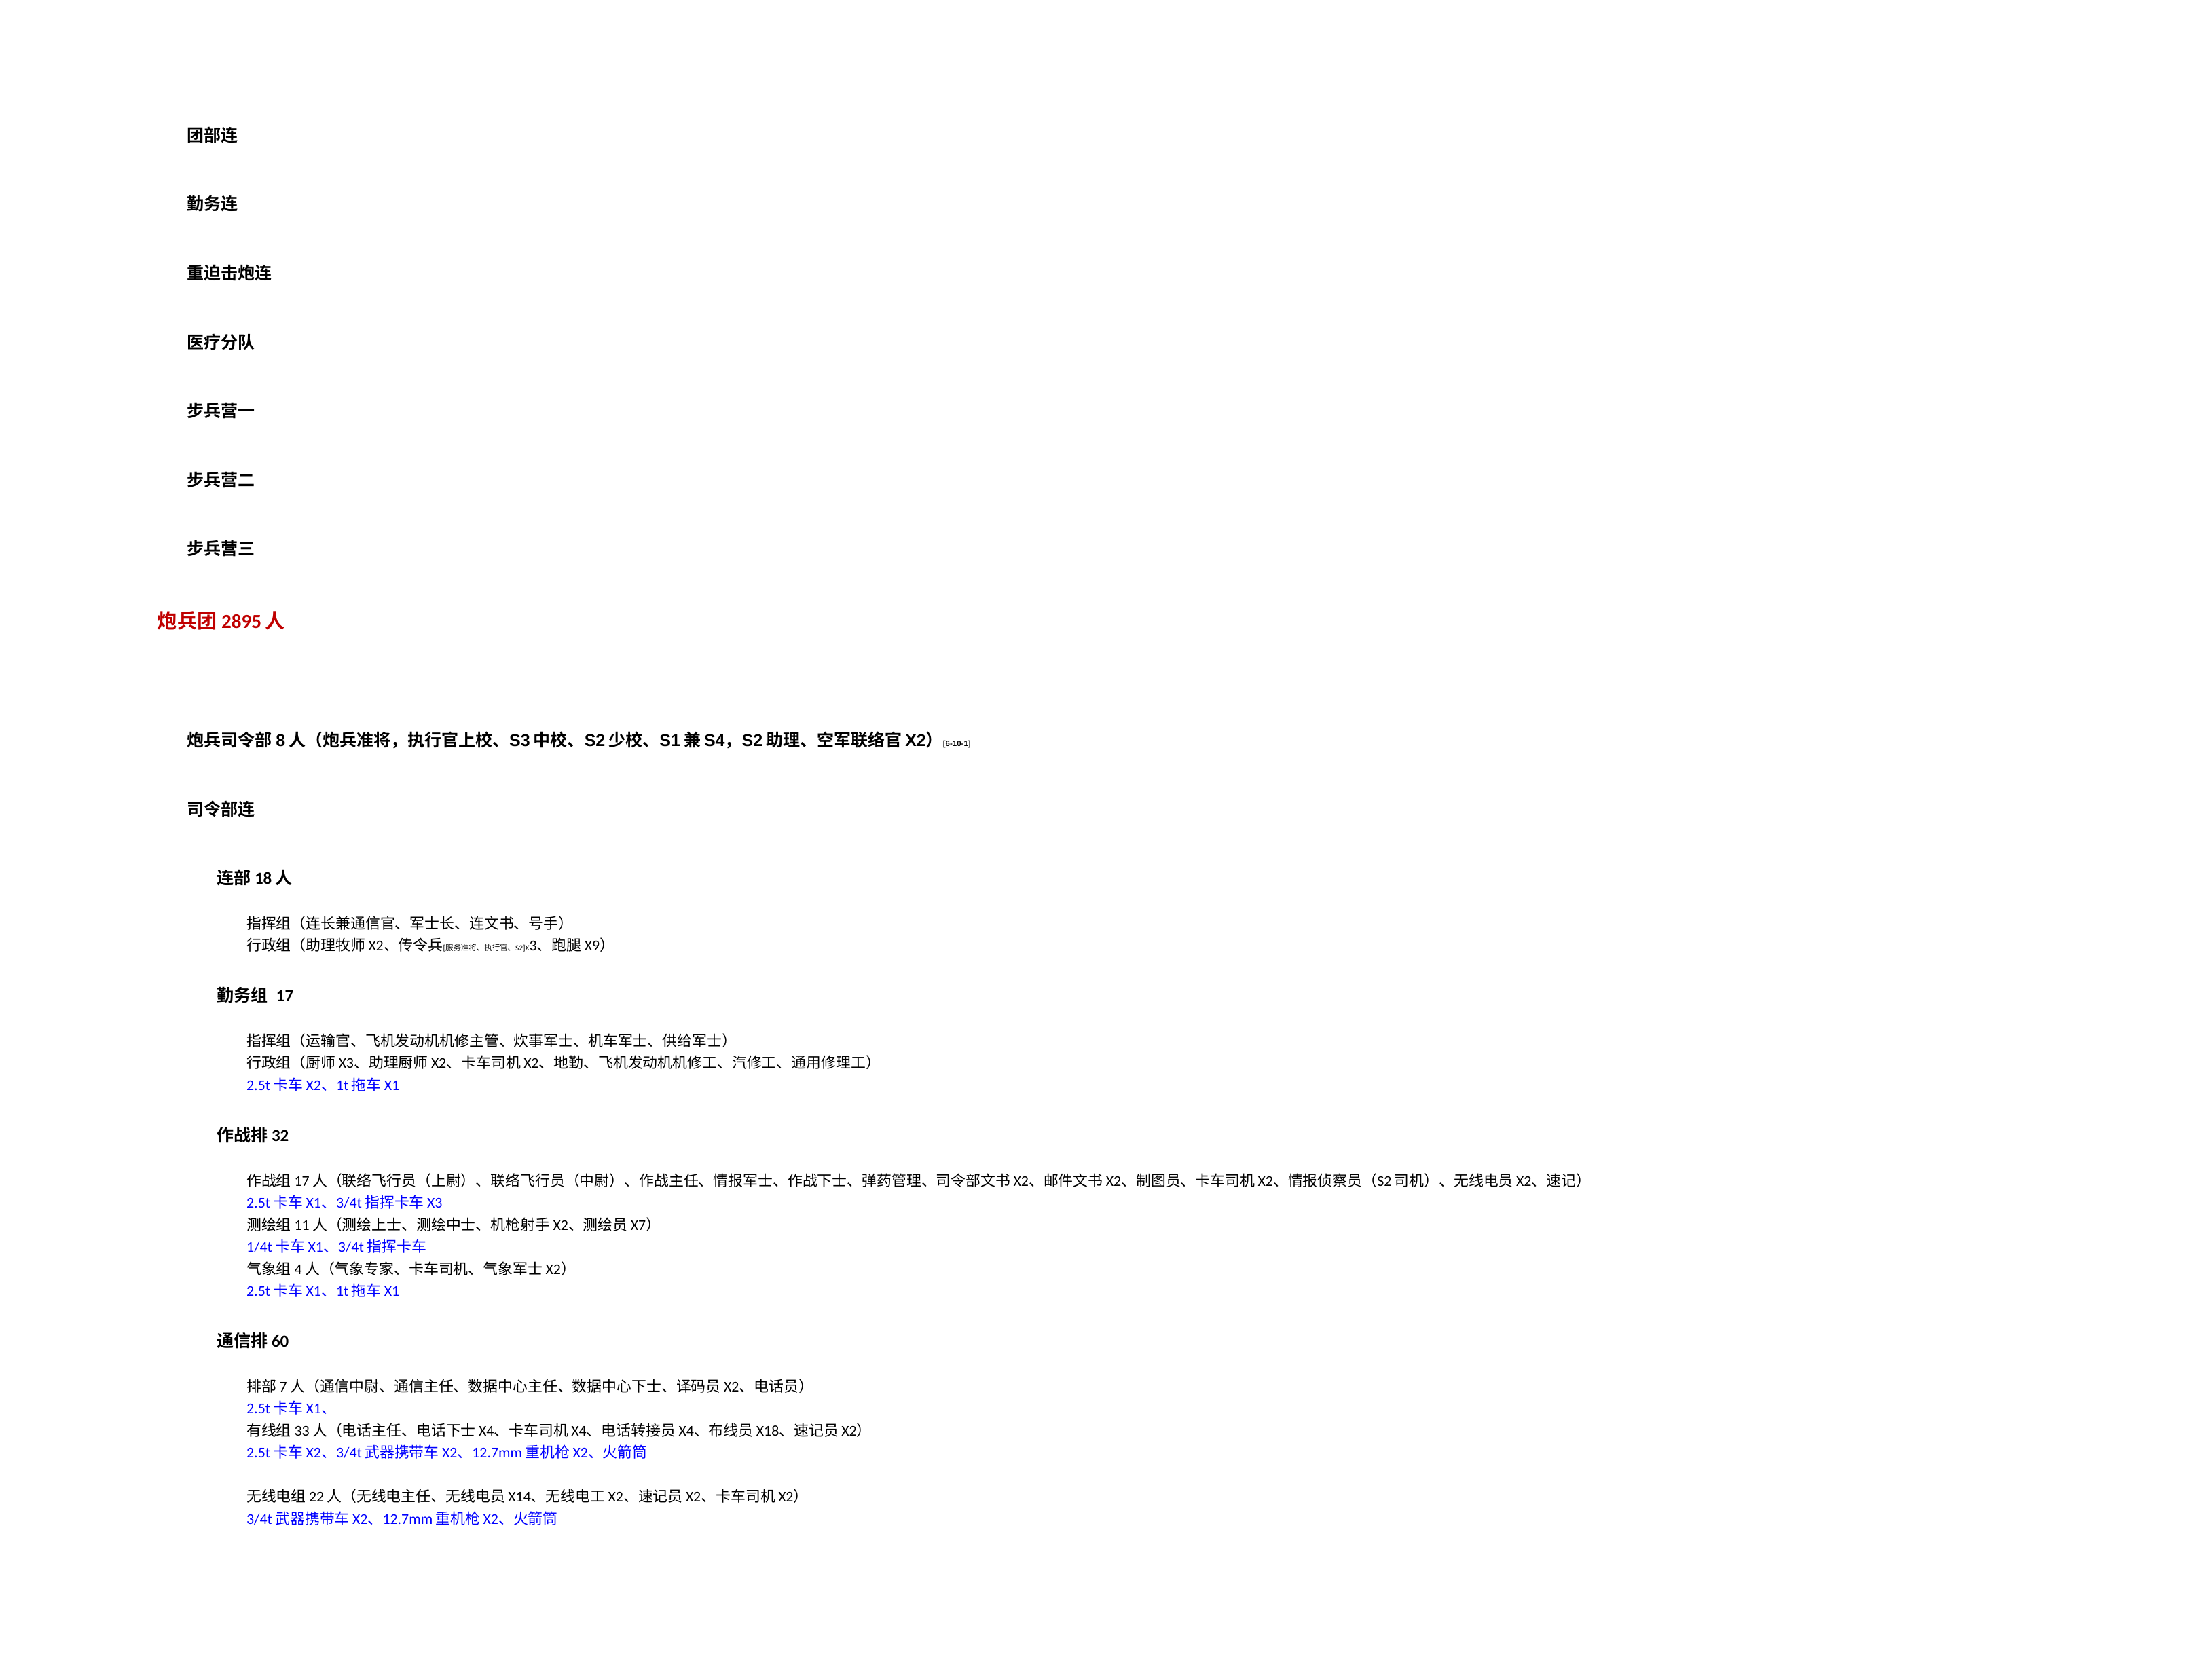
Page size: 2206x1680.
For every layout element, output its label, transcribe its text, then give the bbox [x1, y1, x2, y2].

text 2.5t卡车X2、1t拖车X1 [217, 1073, 2078, 1095]
text 3/4t武器携带车X2、12.7mm重机枪X2、火箭筒 [217, 1506, 2078, 1529]
text 2.5t卡车X1、3/4t指挥卡车X3 [217, 1191, 2078, 1212]
text 测绘组 11人（测绘上士、测绘中士、机枪射手X2、测绘员X7） [217, 1212, 2078, 1235]
subtitle 医疗分队 [158, 319, 2078, 363]
subtitle 炮兵司令部 8人（炮兵准将，执行官上校、S3中校、S2少校、S1兼S4，S2助理、空军联络官X2）[6-10-1] [158, 717, 2078, 761]
text 无线电组22人（无线电主任、无线电员X14、无线电工X2、速记员X2、卡车司机X2） [217, 1485, 2078, 1506]
text 2.5t卡车X1、1t拖车X1 [217, 1279, 2078, 1301]
subtitle 步兵营三 [158, 525, 2078, 570]
subtitle 炮兵团 2895人 [128, 597, 2078, 641]
subtitle 司令部连 [158, 786, 2078, 830]
subtitle 团部连 [158, 112, 2078, 156]
text 排部 7人（通信中尉、通信主任、数据中心主任、数据中心下士、译码员X2、电话员） [217, 1374, 2078, 1396]
subtitle 作战排 32 [187, 1112, 2078, 1156]
subtitle 步兵营一 [158, 388, 2078, 432]
subtitle 勤务连 [158, 181, 2078, 225]
text 行政组（助理牧师X2、传令兵[服务准将、执行官、S2]X3、跑腿X9） [217, 933, 2078, 955]
subtitle 通信排 60 [187, 1318, 2078, 1362]
text 2.5t卡车X1、 [217, 1396, 2078, 1418]
text 1/4t卡车X1、3/4t指挥卡车 [217, 1235, 2078, 1256]
subtitle 步兵营二 [158, 457, 2078, 501]
subtitle 勤务组 17 [187, 972, 2078, 1016]
text 作战组 17人（联络飞行员（上尉）、联络飞行员（中尉）、作战主任、情报军士、作战下士、弹药管理、司令部文书X2、邮件文书X2、制图员、卡车司机X2、情报侦察员（S2司机）、无线电员X2、速记） [217, 1168, 2078, 1191]
subtitle 重迫击炮连 [158, 250, 2078, 294]
text 气象组 4人（气象专家、卡车司机、气象军士X2） [217, 1256, 2078, 1279]
text 2.5t卡车X2、3/4t武器携带车X2、12.7mm重机枪X2、火箭筒 [217, 1440, 2078, 1462]
text 有线组 33人（电话主任、电话下士X4、卡车司机X4、电话转接员X4、布线员X18、速记员X2） [217, 1418, 2078, 1440]
text 指挥组（连长兼通信官、军士长、连文书、号手） [217, 911, 2078, 933]
subtitle 连部 18人 [187, 855, 2078, 899]
text 行政组（厨师X3、助理厨师X2、卡车司机X2、地勤、飞机发动机机修工、汽修工、通用修理工） [217, 1051, 2078, 1073]
text 指挥组（运输官、飞机发动机机修主管、炊事军士、机车军士、供给军士） [217, 1029, 2078, 1051]
